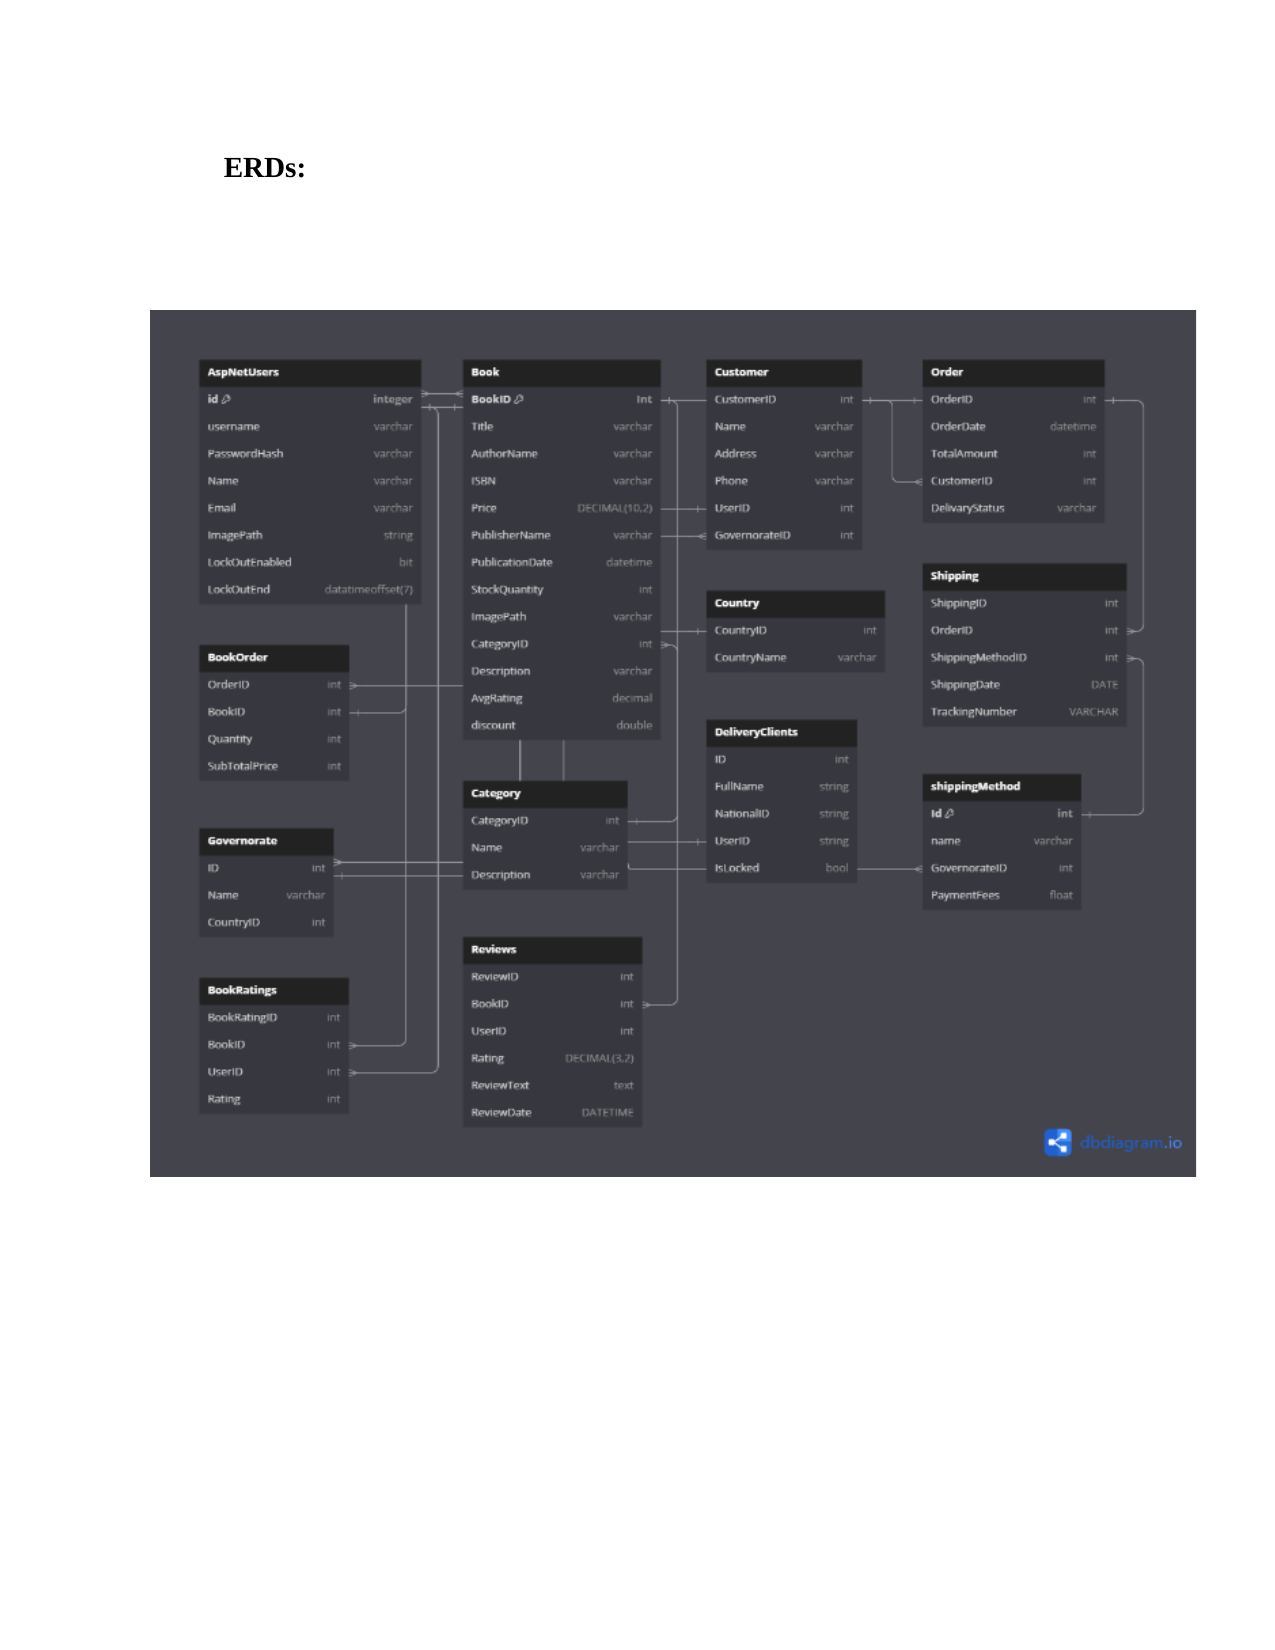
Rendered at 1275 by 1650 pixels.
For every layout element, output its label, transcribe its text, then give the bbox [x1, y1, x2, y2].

picture [150, 310, 1197, 1177]
text ERDs: [223, 150, 1157, 183]
